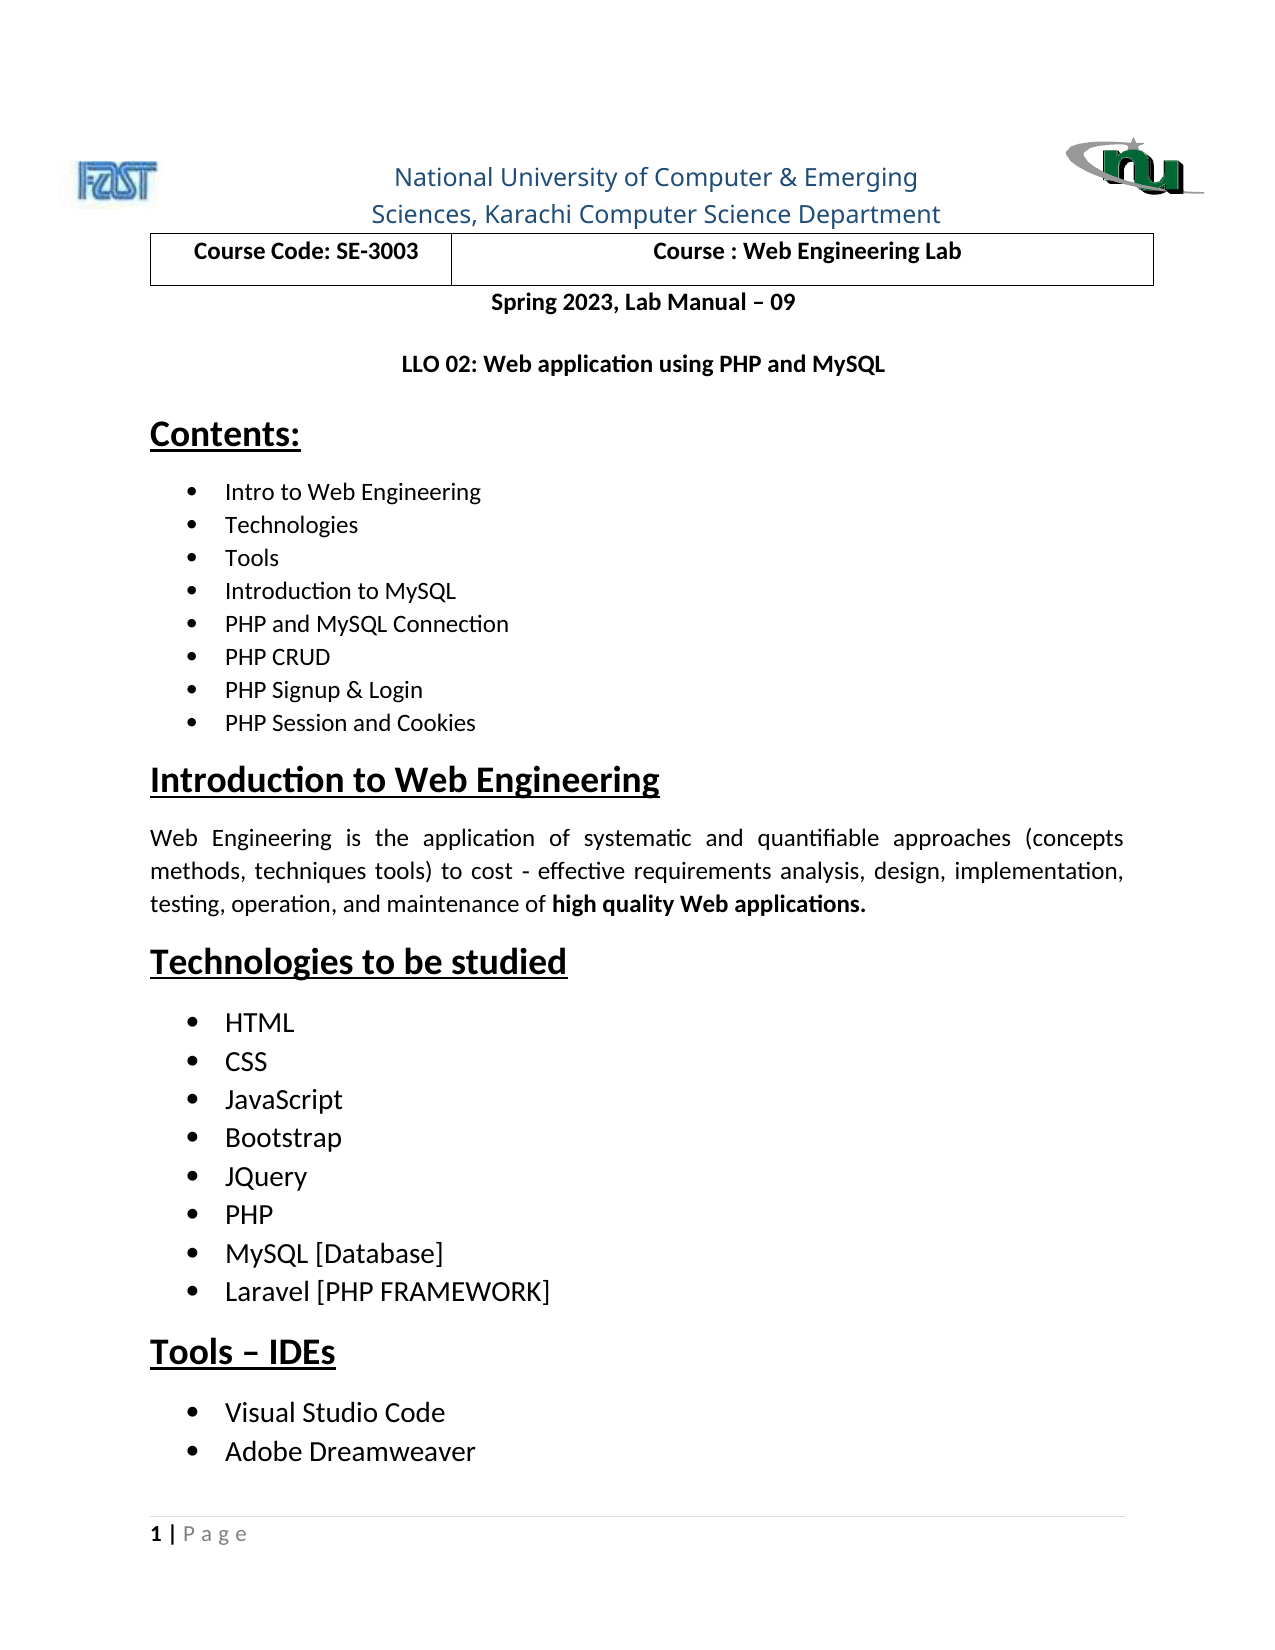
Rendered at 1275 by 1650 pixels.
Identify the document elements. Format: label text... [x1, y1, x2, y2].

list PHP and MySQL Connection [187, 608, 1125, 639]
picture [1103, 137, 1179, 189]
list Visual Studio Code [187, 1394, 1125, 1430]
text Technologies to be studied [150, 938, 1125, 984]
text Introduction to Web Engineering [150, 756, 1125, 802]
list Tools [187, 542, 1125, 573]
table_header Course : Web Engineering Lab [452, 234, 1153, 284]
list HTML [187, 1004, 1125, 1040]
list Bootstrap [187, 1119, 1125, 1155]
list PHP [187, 1196, 1125, 1232]
list MySQL [Database] [187, 1235, 1125, 1270]
list JQuery [187, 1158, 1125, 1193]
subtitle National University of Computer & Emerging Sciences, Karachi Computer Science Department [341, 159, 972, 230]
picture [1103, 179, 1154, 191]
text Tools – IDEs [150, 1328, 1125, 1374]
picture [58, 161, 166, 209]
list CSS [187, 1043, 1125, 1078]
list Introduction to MySQL [187, 575, 1125, 606]
list Laravel [PHP FRAMEWORK] [187, 1273, 1125, 1309]
text LLO 02: Web application using PHP and MySQL [315, 348, 972, 379]
list PHP CRUD [187, 641, 1125, 672]
list PHP Session and Cookies [187, 707, 1125, 737]
list Intro to Web Engineering [187, 476, 1125, 507]
text Web Engineering is the application of systematic and quantifiable approaches (concepts methods, techniques tools) to cost ‐ effective requirements analysis, design, implementation, testing, operation, and maintenance of high quality Web applications. [150, 823, 1125, 919]
list PHP Signup & Login [187, 674, 1125, 704]
list JavaScript [187, 1081, 1125, 1117]
list Adobe Dreamweaver [187, 1433, 1125, 1468]
list Technologies [187, 509, 1125, 540]
table_header Course Code: SE-3003 [151, 234, 451, 284]
text Contents: [150, 410, 1125, 456]
text Spring 2023, Lab Manual – 09 [315, 286, 972, 317]
